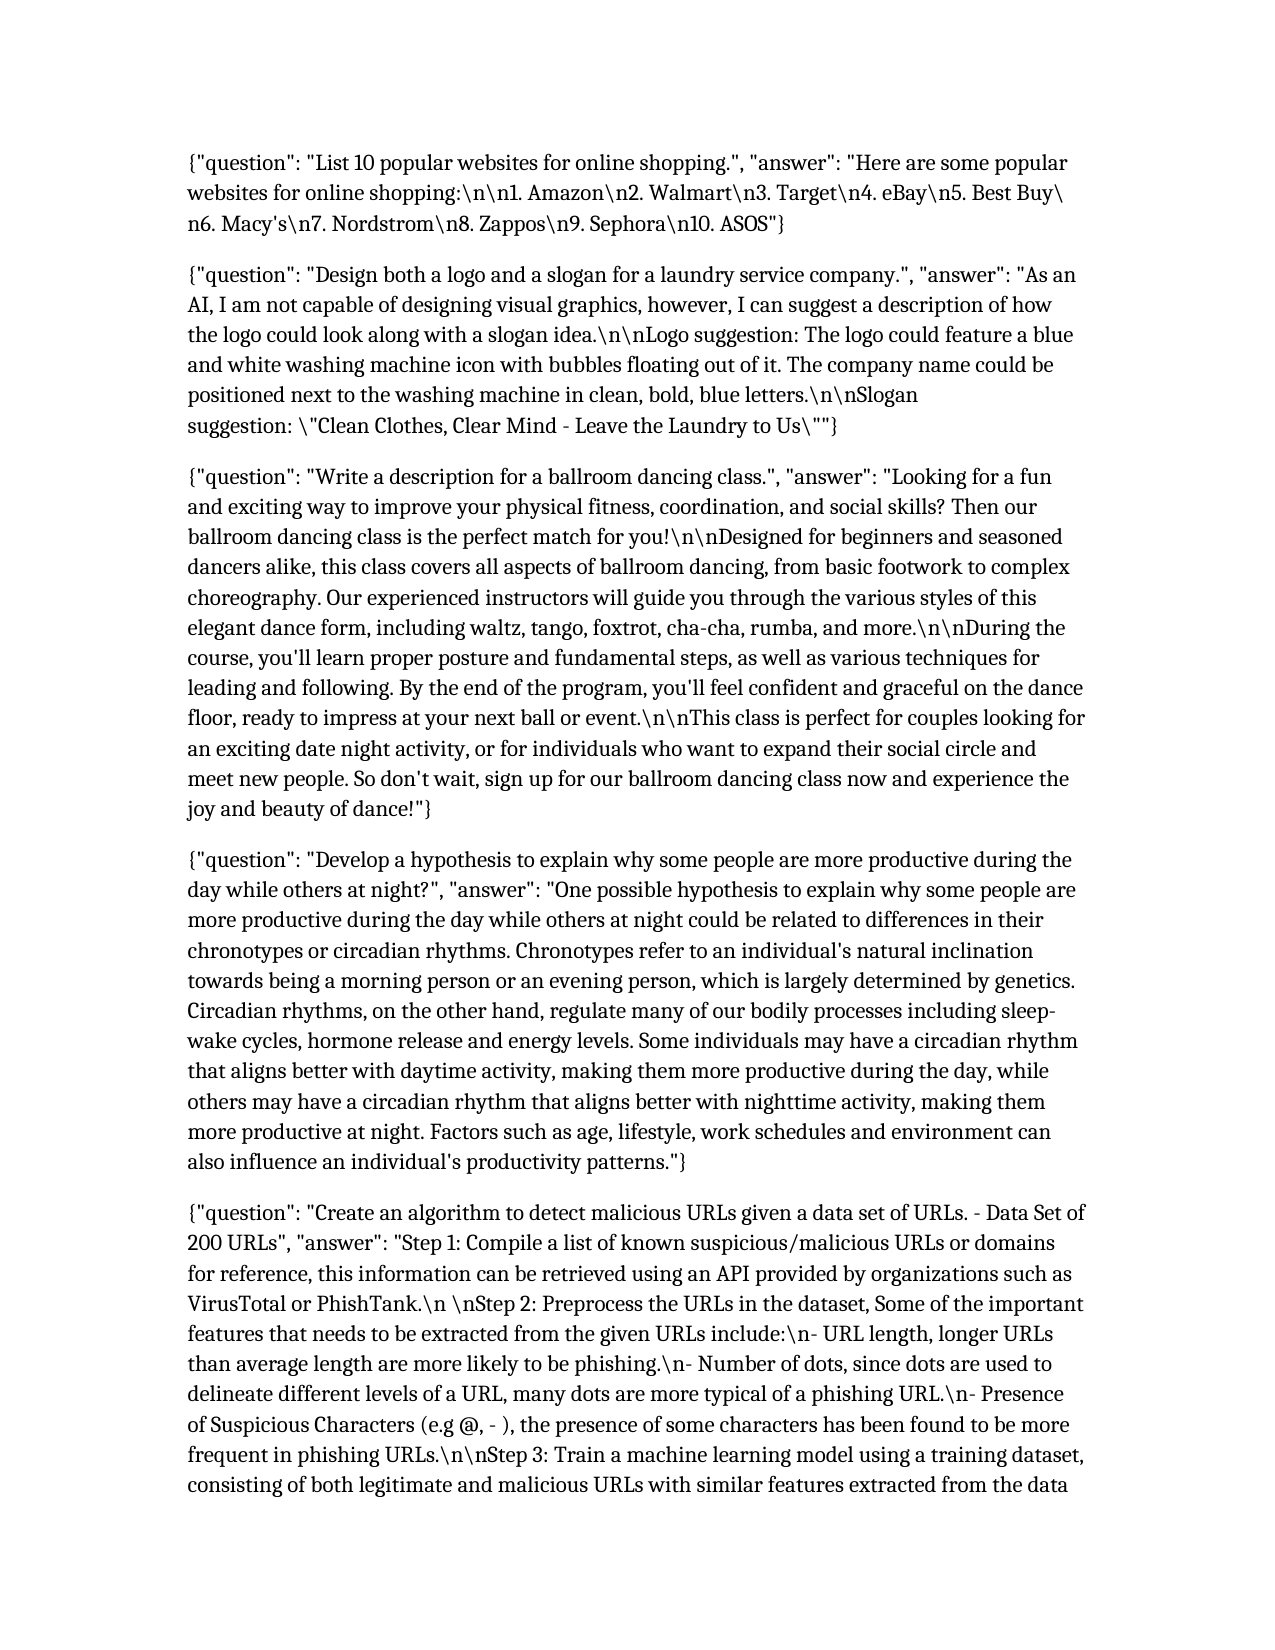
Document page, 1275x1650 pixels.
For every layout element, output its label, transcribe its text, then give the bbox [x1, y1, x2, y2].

text {"question": "Design both a logo and a slogan for a laundry service company.", "answer": "As an AI, I am not capable of designing visual graphics, however, I can suggest a description of how the logo could look along with a slogan idea.\n\nLogo suggestion: The logo could feature a blue and white washing machine icon with bubbles floating out of it. The company name could be positioned next to the washing machine in clean, bold, blue letters.\n\nSlogan suggestion: \"Clean Clothes, Clear Mind - Leave the Laundry to Us\""} [187, 261, 1087, 439]
text {"question": "List 10 popular websites for online shopping.", "answer": "Here are some popular websites for online shopping:\n\n1. Amazon\n2. Walmart\n3. Target\n4. eBay\n5. Best Buy\n6. Macy's\n7. Nordstrom\n8. Zappos\n9. Sephora\n10. ASOS"} [187, 150, 1087, 237]
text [187, 1200, 1087, 1498]
text {"question": "Develop a hypothesis to explain why some people are more productive during the day while others at night?", "answer": "One possible hypothesis to explain why some people are more productive during the day while others at night could be related to differences in their chronotypes or circadian rhythms. Chronotypes refer to an individual's natural inclination towards being a morning person or an evening person, which is largely determined by genetics. Circadian rhythms, on the other hand, regulate many of our bodily processes including sleep-wake cycles, hormone release and energy levels. Some individuals may have a circadian rhythm that aligns better with daytime activity, making them more productive during the day, while others may have a circadian rhythm that aligns better with nighttime activity, making them more productive at night. Factors such as age, lifestyle, work schedules and environment can also influence an individual's productivity patterns."} [187, 847, 1087, 1175]
text {"question": "Write a description for a ballroom dancing class.", "answer": "Looking for a fun and exciting way to improve your physical fitness, coordination, and social skills? Then our ballroom dancing class is the perfect match for you!\n\nDesigned for beginners and seasoned dancers alike, this class covers all aspects of ballroom dancing, from basic footwork to complex choreography. Our experienced instructors will guide you through the various styles of this elegant dance form, including waltz, tango, foxtrot, cha-cha, rumba, and more.\n\nDuring the course, you'll learn proper posture and fundamental steps, as well as various techniques for leading and following. By the end of the program, you'll feel confident and graceful on the dance floor, ready to impress at your next ball or event.\n\nThis class is perfect for couples looking for an exciting date night activity, or for individuals who want to expand their social circle and meet new people. So don't wait, sign up for our ballroom dancing class now and experience the joy and beauty of dance!"} [187, 463, 1087, 822]
